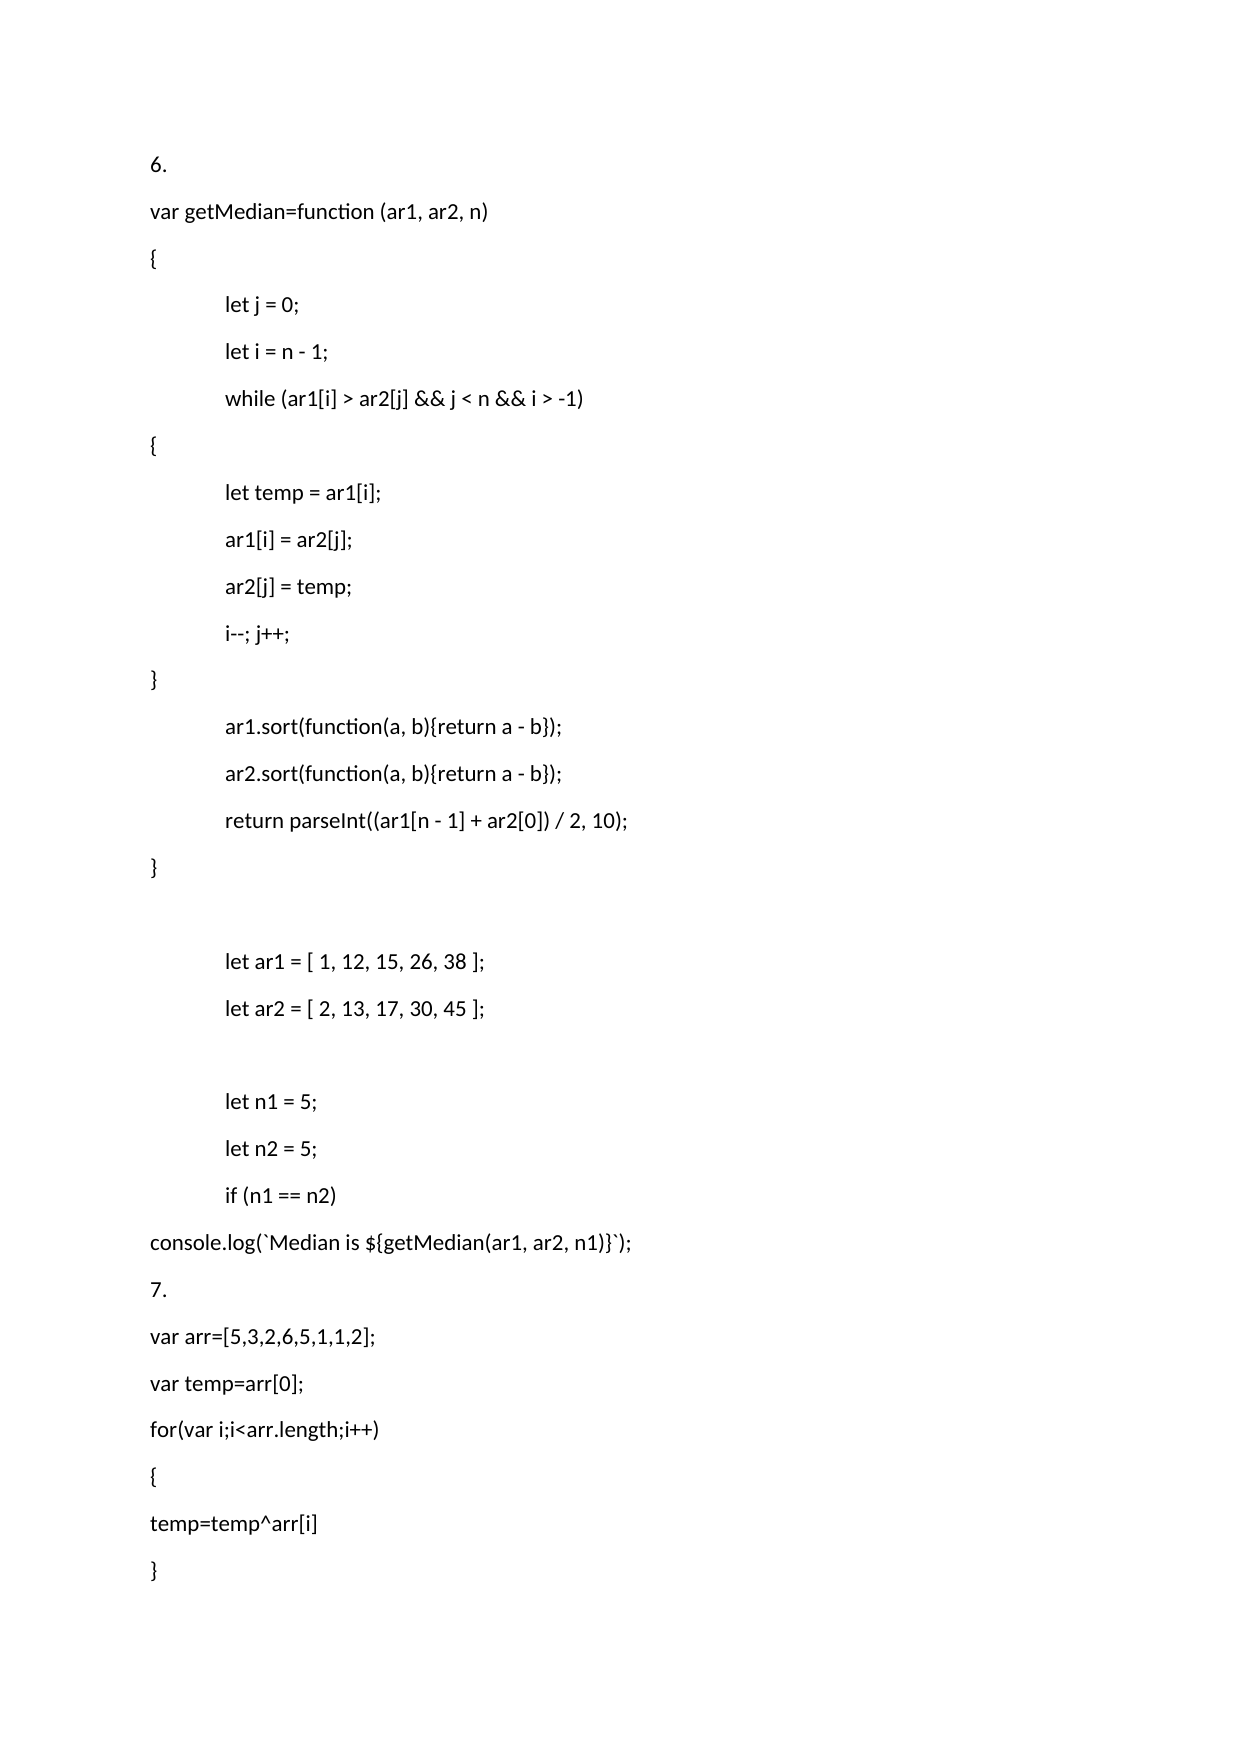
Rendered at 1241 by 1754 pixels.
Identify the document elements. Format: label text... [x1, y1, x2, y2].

text ar2.sort(function(a, b){return a - b}); [150, 759, 1090, 787]
text let ar2 = [ 2, 13, 17, 30, 45 ]; [150, 994, 1090, 1022]
text let ar1 = [ 1, 12, 15, 26, 38 ]; [150, 947, 1090, 975]
text let n1 = 5; [150, 1087, 1090, 1116]
text } [150, 1556, 1090, 1584]
text let j = 0; [150, 291, 1090, 319]
text ar1.sort(function(a, b){return a - b}); [150, 712, 1090, 741]
text var getMedian=function (ar1, ar2, n) [150, 197, 1090, 225]
text } [150, 853, 1090, 881]
text } [150, 666, 1090, 694]
text var arr=[5,3,2,6,5,1,1,2]; [150, 1322, 1090, 1350]
text let i = n - 1; [150, 337, 1090, 366]
text temp=temp^arr[i] [150, 1509, 1090, 1537]
text ar2[j] = temp; [150, 572, 1090, 600]
text while (ar1[i] > ar2[j] && j < n && i > -1) [150, 384, 1090, 412]
text { [150, 1462, 1090, 1491]
text return parseInt((ar1[n - 1] + ar2[0]) / 2, 10); [150, 806, 1090, 834]
text let n2 = 5; [150, 1134, 1090, 1162]
text console.log(`Median is ${getMedian(ar1, ar2, n1)}`); [150, 1228, 1090, 1256]
text let temp = ar1[i]; [150, 478, 1090, 506]
text if (n1 == n2) [150, 1181, 1090, 1209]
text { [150, 244, 1090, 272]
text 6. [150, 150, 1090, 178]
text i--; j++; [150, 619, 1090, 647]
text 7. [150, 1275, 1090, 1303]
text for(var i;i<arr.length;i++) [150, 1416, 1090, 1444]
text ar1[i] = ar2[j]; [150, 525, 1090, 553]
text var temp=arr[0]; [150, 1369, 1090, 1397]
text { [150, 431, 1090, 459]
